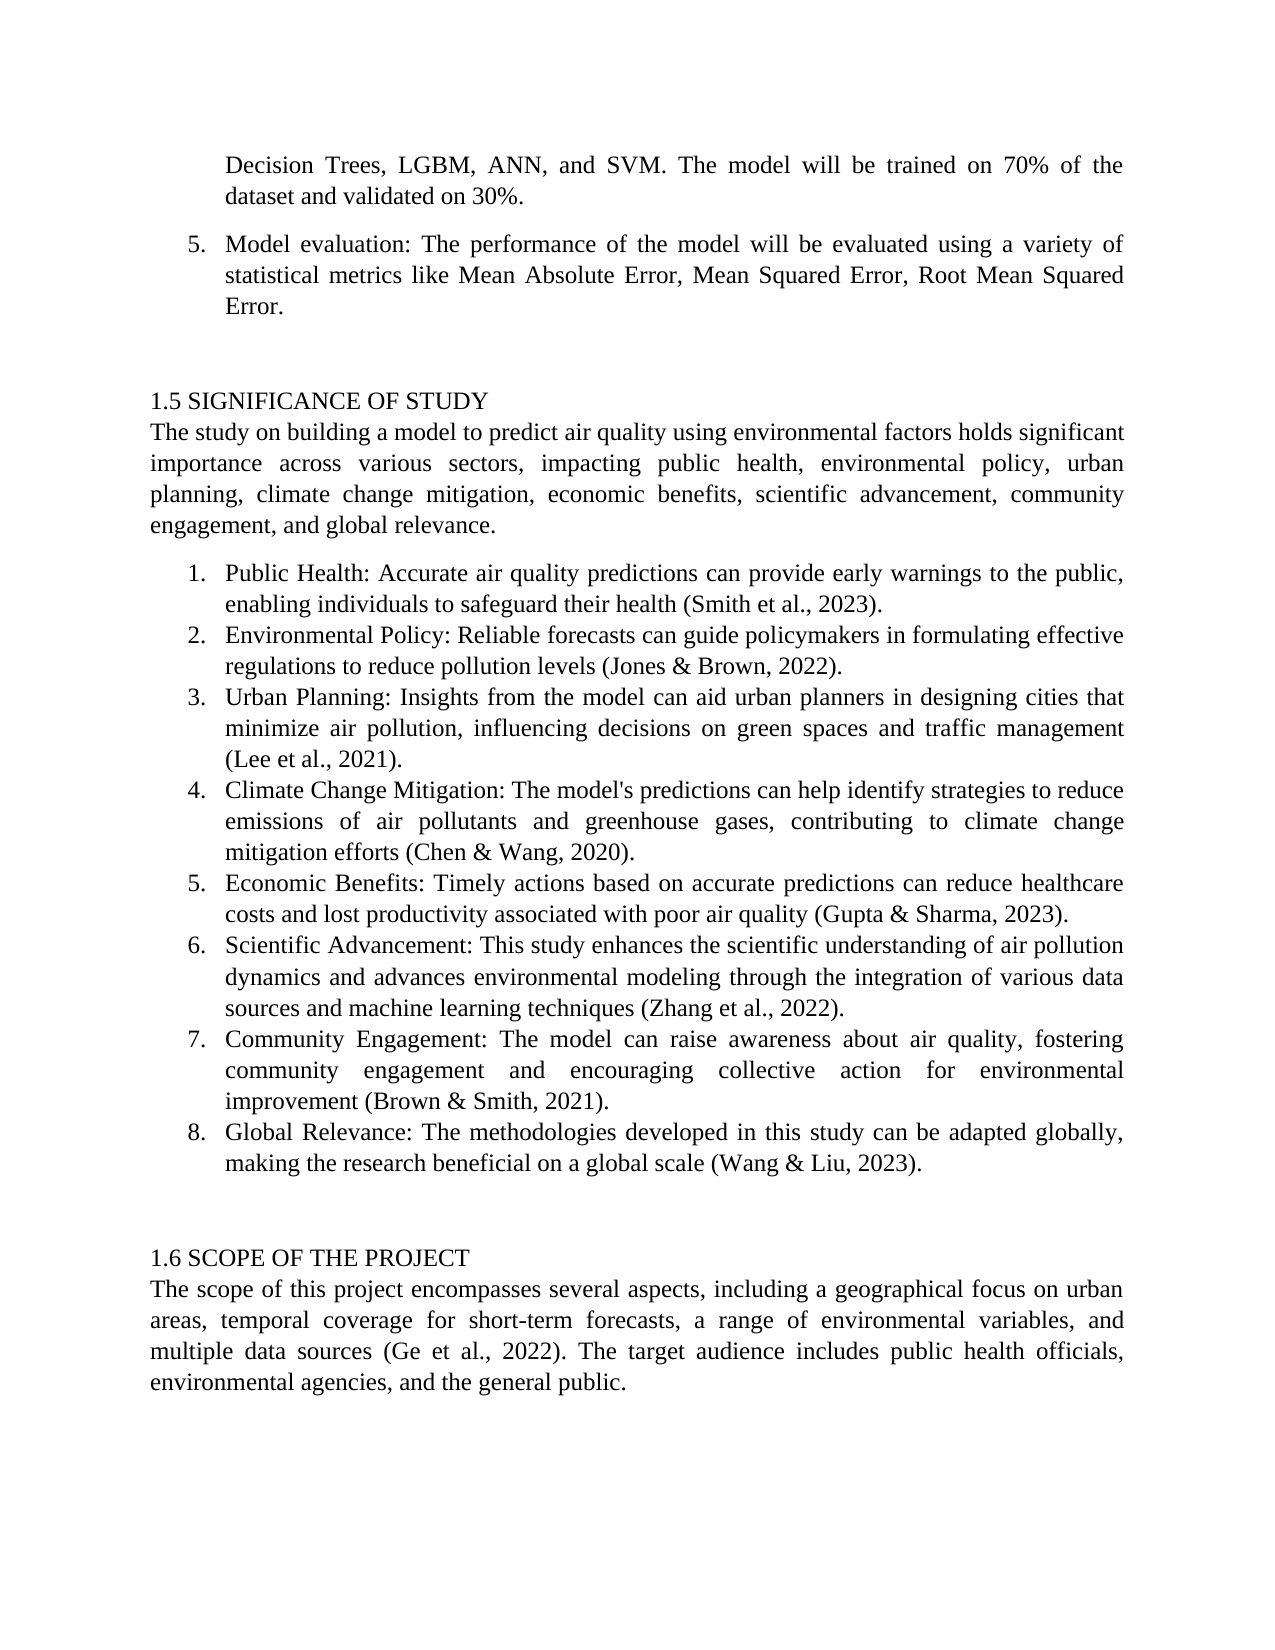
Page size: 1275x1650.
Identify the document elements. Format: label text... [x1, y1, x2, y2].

list Economic Benefits: Timely actions based on accurate predictions can reduce healthcare costs and lost productivity associated with poor air quality (Gupta & Sharma, 2023). [187, 868, 1125, 928]
list Public Health: Accurate air quality predictions can provide early warnings to the public, enabling individuals to safeguard their health (Smith et al., 2023). [187, 558, 1125, 618]
list Climate Change Mitigation: The model's predictions can help identify strategies to reduce emissions of air pollutants and greenhouse gases, contributing to climate change mitigation efforts (Chen & Wang, 2020). [187, 775, 1125, 866]
list Environmental Policy: Reliable forecasts can guide policymakers in formulating effective regulations to reduce pollution levels (Jones & Brown, 2022). [187, 620, 1125, 680]
list Global Relevance: The methodologies developed in this study can be adapted globally, making the research beneficial on a global scale (Wang & Liu, 2023). [187, 1117, 1125, 1177]
subtitle 1.5 SIGNIFICANCE OF STUDY [150, 386, 1125, 415]
subtitle 1.6 SCOPE OF THE PROJECT [150, 1243, 1125, 1272]
list Scientific Advancement: This study enhances the scientific understanding of air pollution dynamics and advances environmental modeling through the integration of various data sources and machine learning techniques (Zhang et al., 2022). [187, 931, 1125, 1021]
list Model evaluation: The performance of the model will be evaluated using a variety of statistical metrics like Mean Absolute Error, Mean Squared Error, Root Mean Squared Error. [187, 229, 1125, 319]
text The scope of this project encompasses several aspects, including a geographical focus on urban areas, temporal coverage for short-term forecasts, a range of environmental variables, and multiple data sources (Ge et al., 2022). The target audience includes public health officials, environmental agencies, and the general public. [150, 1274, 1125, 1396]
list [187, 150, 1125, 210]
list Urban Planning: Insights from the model can aid urban planners in designing cities that minimize air pollution, influencing decisions on green spaces and traffic management (Lee et al., 2021). [187, 682, 1125, 773]
text The study on building a model to predict air quality using environmental factors holds significant importance across various sectors, impacting public health, environmental policy, urban planning, climate change mitigation, economic benefits, scientific advancement, community engagement, and global relevance. [150, 417, 1125, 539]
list Community Engagement: The model can raise awareness about air quality, fostering community engagement and encouraging collective action for environmental improvement (Brown & Smith, 2021). [187, 1024, 1125, 1114]
